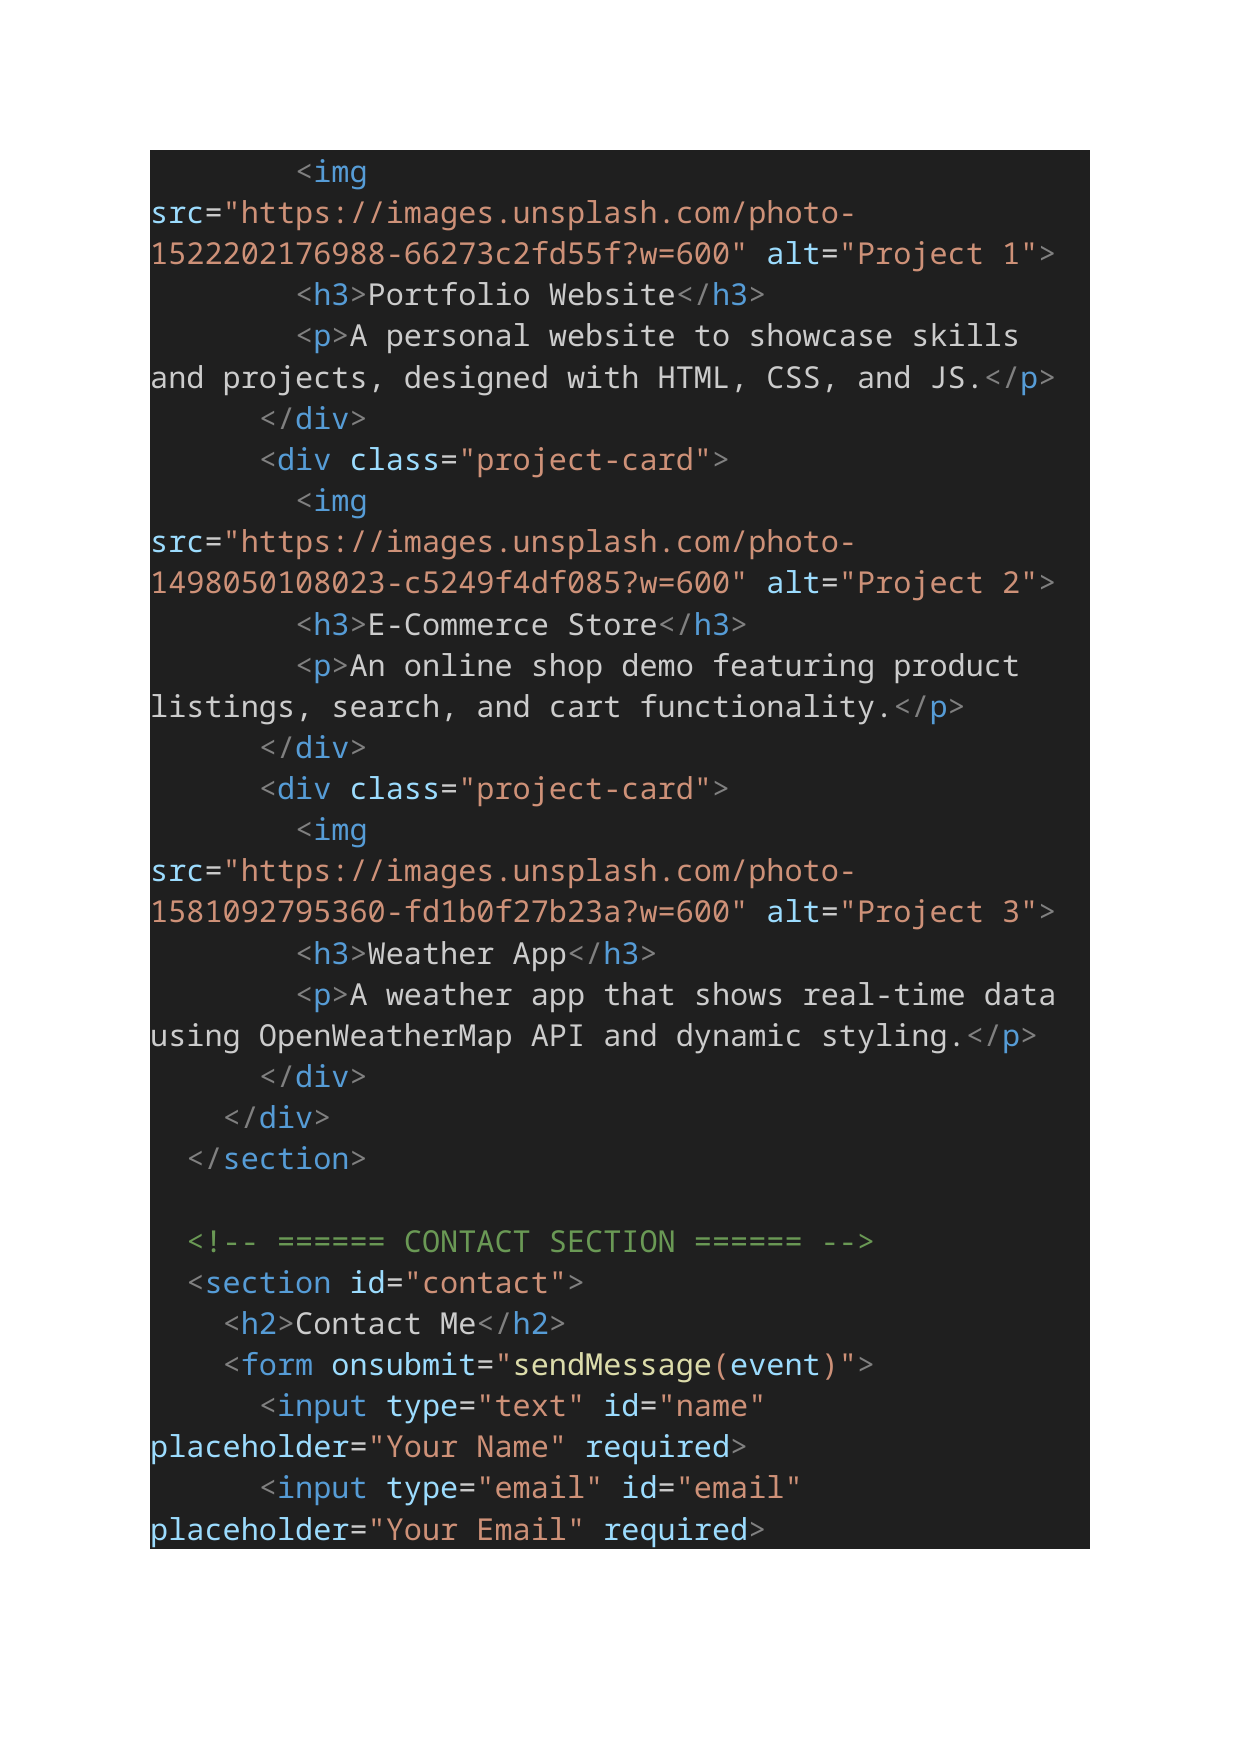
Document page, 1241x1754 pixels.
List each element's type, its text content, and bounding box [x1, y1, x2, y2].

text </div> [150, 1055, 1090, 1096]
text <div class="project-card"> [150, 438, 1090, 479]
text <input type="email" id="email" placeholder="Your Email" required> [150, 1467, 1090, 1549]
text <p>An online shop demo featuring product listings, search, and cart functionality.</p> [150, 644, 1090, 726]
text <p>A weather app that shows real-time data using OpenWeatherMap API and dynamic styling.</p> [150, 973, 1090, 1055]
text <h3>E-Commerce Store</h3> [150, 603, 1090, 644]
text </div> [150, 1096, 1090, 1137]
text <img src="https://images.unsplash.com/photo-1581092795360-fd1b0f27b23a?w=600" alt="Project 3"> [150, 808, 1090, 932]
text <section id="contact"> [150, 1261, 1090, 1302]
text <p>A personal website to showcase skills and projects, designed with HTML, CSS, and JS.</p> [150, 314, 1090, 397]
text <form onsubmit="sendMessage(event)"> [150, 1343, 1090, 1384]
text <img src="https://images.unsplash.com/photo-1522202176988-66273c2fd55f?w=600" alt="Project 1"> [150, 150, 1090, 273]
text <h3>Portfolio Website</h3> [150, 273, 1090, 314]
text <h3>Weather App</h3> [150, 932, 1090, 973]
text <input type="text" id="name" placeholder="Your Name" required> [150, 1384, 1090, 1467]
text <!-- ====== CONTACT SECTION ====== --> [150, 1220, 1090, 1261]
text </div> [150, 397, 1090, 438]
text <div class="project-card"> [150, 767, 1090, 808]
text </div> [150, 726, 1090, 767]
text <img src="https://images.unsplash.com/photo-1498050108023-c5249f4df085?w=600" alt="Project 2"> [150, 479, 1090, 603]
text <h2>Contact Me</h2> [150, 1302, 1090, 1343]
text </section> [150, 1137, 1090, 1179]
